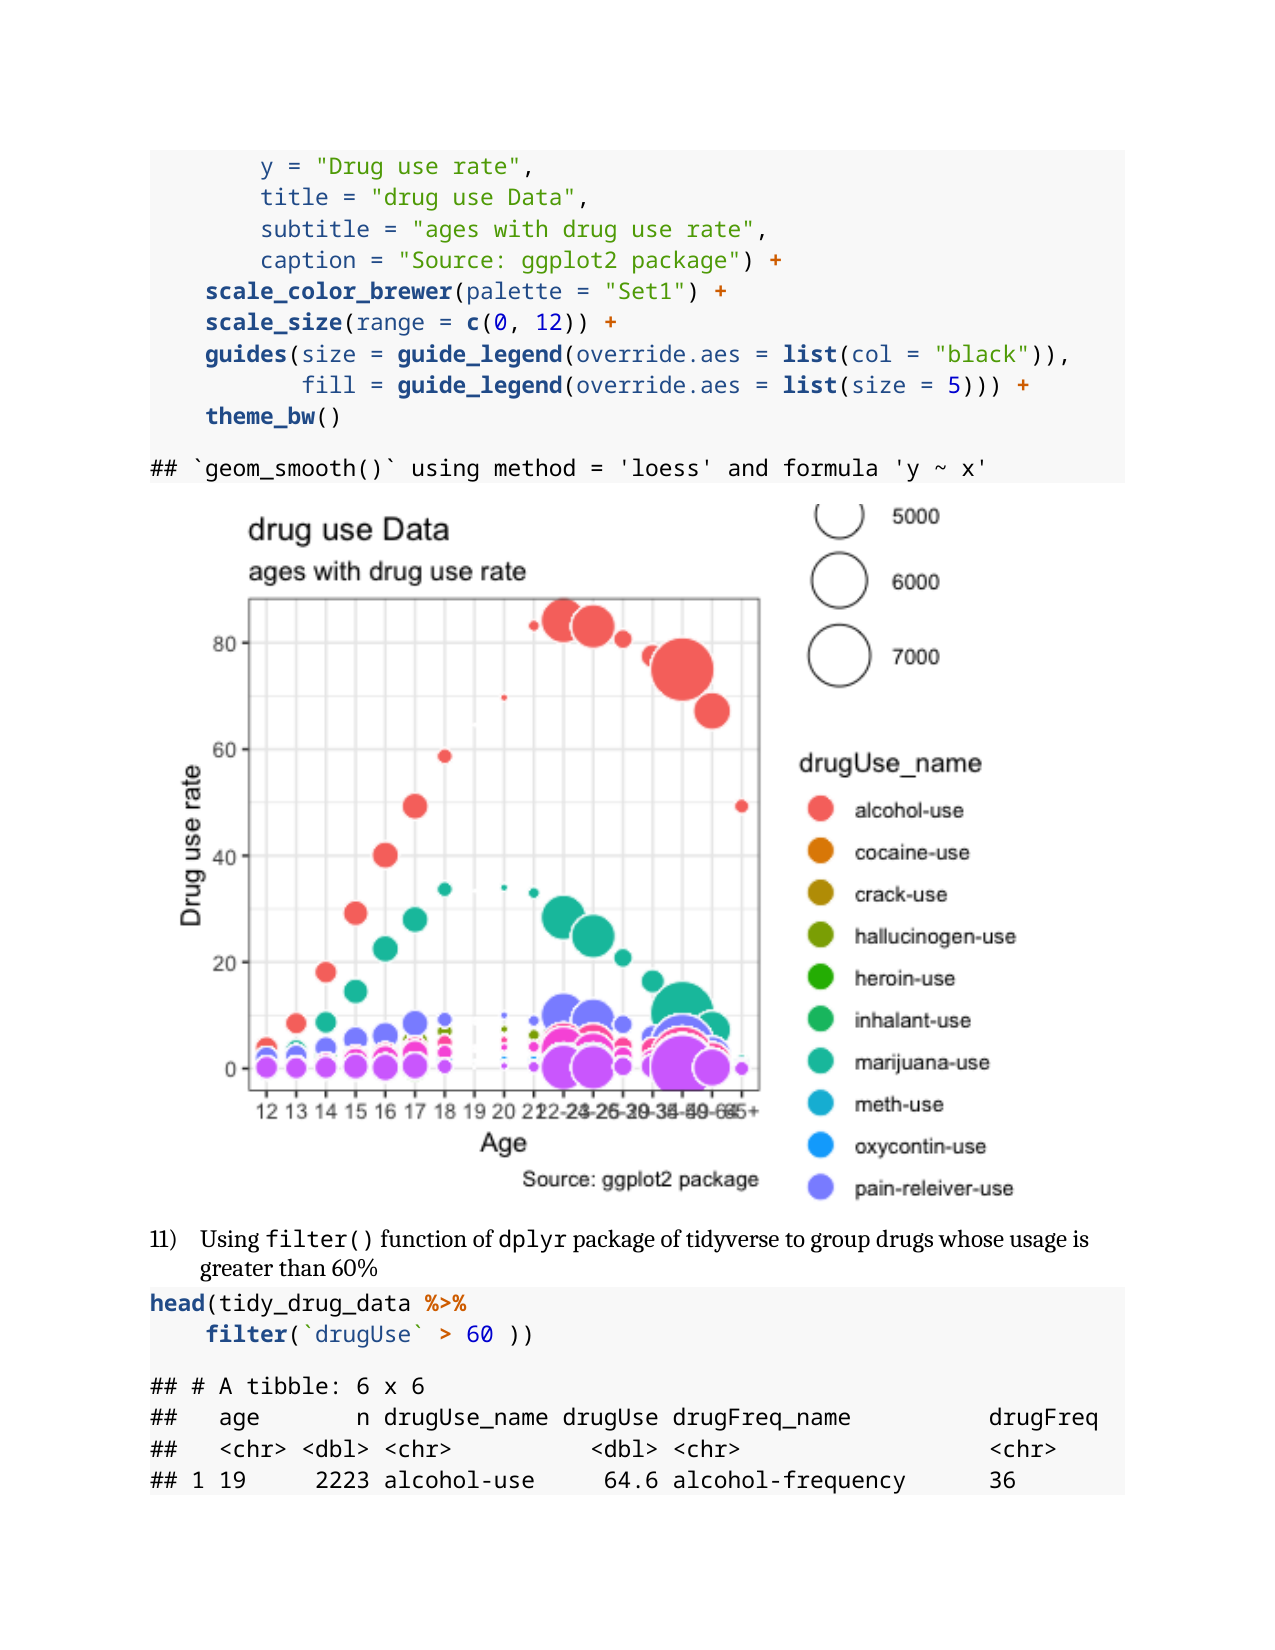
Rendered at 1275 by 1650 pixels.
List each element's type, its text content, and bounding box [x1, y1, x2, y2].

list Using filter() function of dplyr package of tidyverse to group drugs whose usage is greater than 60% [150, 1223, 1125, 1283]
text head(tidy_drug_data %>% filter(`drugUse` > 60 )) [466, 1287, 1125, 1349]
text ## `geom_smooth()` using method = 'loess' and formula 'y ~ x' [150, 452, 1125, 483]
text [150, 1370, 1125, 1495]
picture [168, 504, 1044, 1205]
